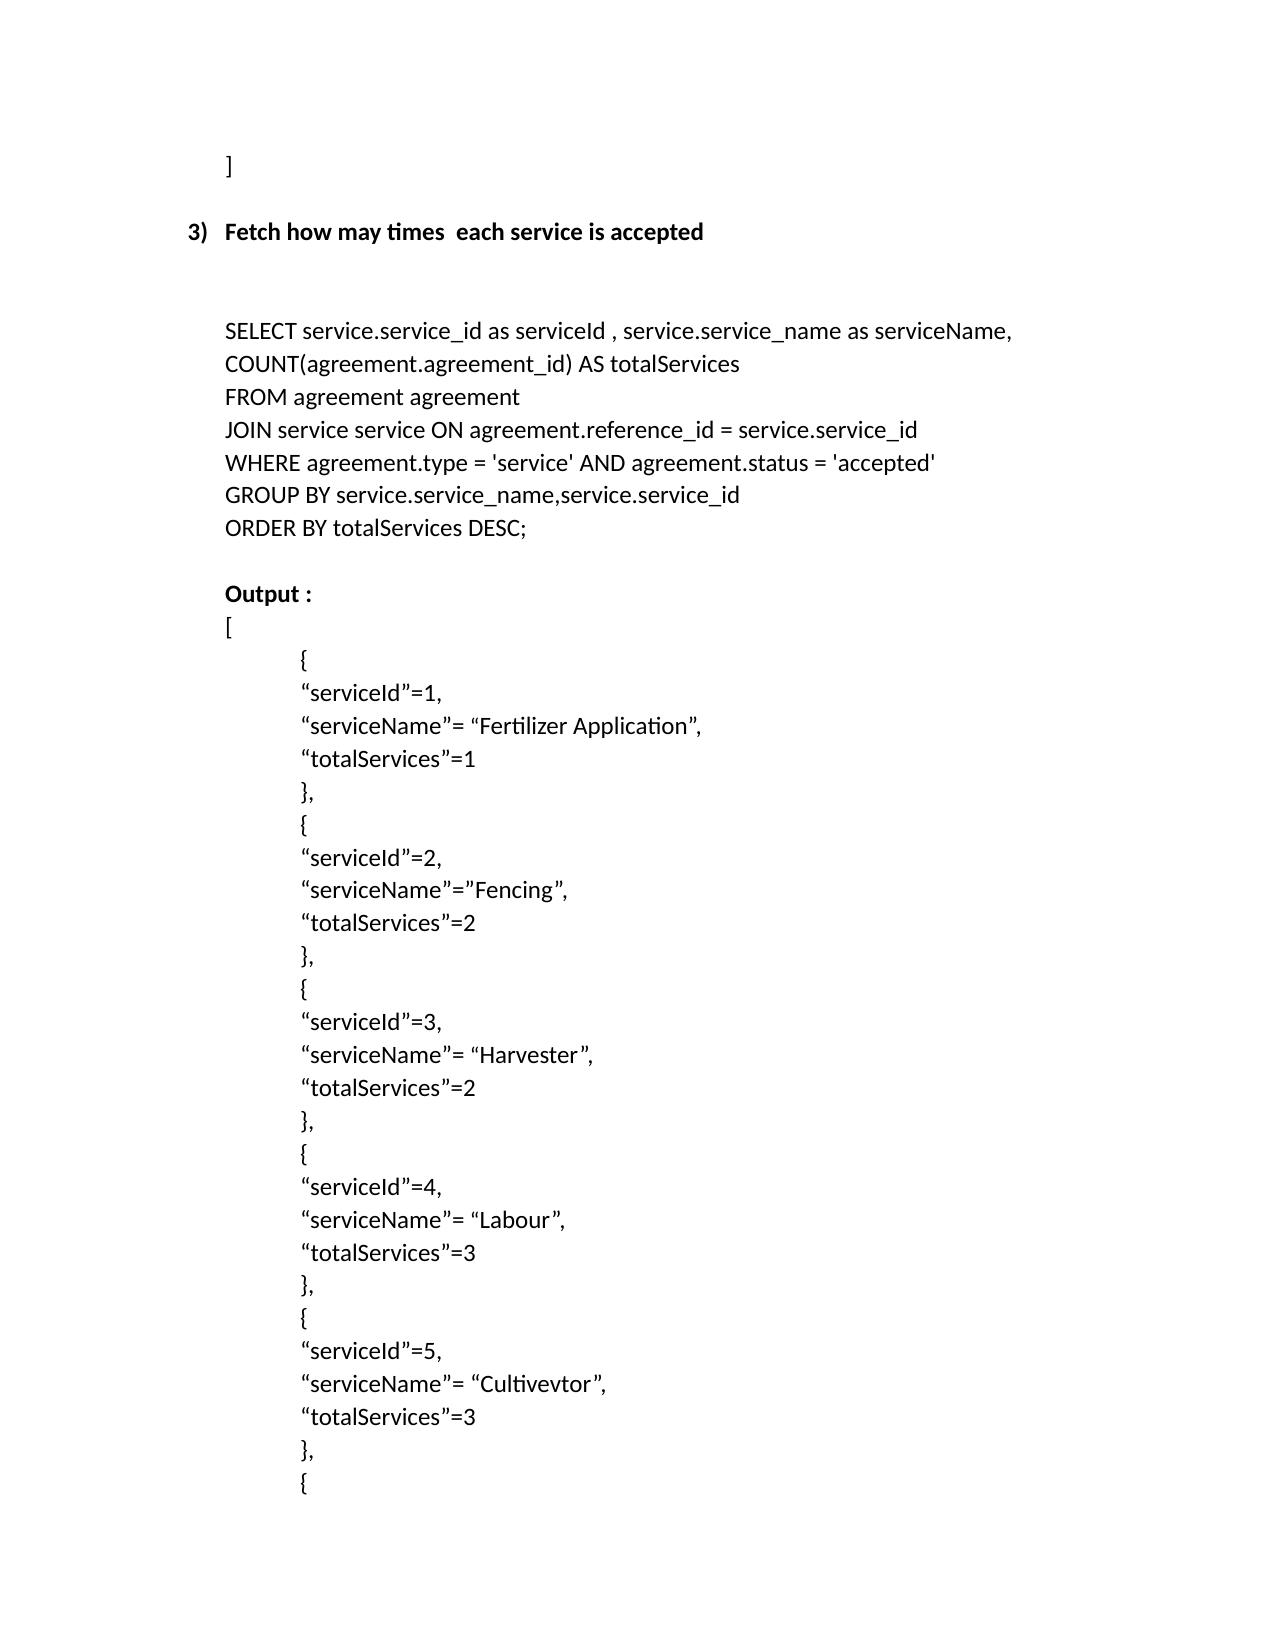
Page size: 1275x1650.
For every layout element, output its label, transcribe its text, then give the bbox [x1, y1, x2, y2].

text ] [150, 150, 1125, 181]
text “serviceId”=1, [300, 677, 1125, 708]
text GROUP BY service.service_name,service.service_id [225, 479, 1125, 510]
text }, [300, 940, 1125, 971]
text “serviceName”= “Harvester”, [300, 1039, 1125, 1070]
text { [300, 1138, 1125, 1168]
text “serviceName”= “Labour”, [300, 1204, 1125, 1234]
text { [300, 1302, 1125, 1333]
text { [300, 973, 1125, 1004]
text “serviceId”=3, [300, 1006, 1125, 1037]
text “serviceName”= “Fertilizer Application”, [300, 710, 1125, 741]
text SELECT service.service_id as serviceId , service.service_name as serviceName, COUNT(agreement.agreement_id) AS totalServices [225, 315, 1125, 378]
text “serviceId”=4, [300, 1171, 1125, 1201]
text { [300, 809, 1125, 839]
text }, [300, 1269, 1125, 1300]
text “serviceId”=2, [300, 842, 1125, 872]
text “serviceName”=”Fencing”, [300, 874, 1125, 905]
text WHERE agreement.type = 'service' AND agreement.status = 'accepted' [225, 447, 1125, 477]
text “totalServices”=2 [300, 907, 1125, 938]
text “totalServices”=2 [300, 1072, 1125, 1103]
list Fetch how may times each service is accepted [187, 216, 1125, 246]
text “totalServices”=3 [300, 1237, 1125, 1267]
text [ [225, 611, 1125, 642]
text }, [300, 1105, 1125, 1136]
text FROM agreement agreement [225, 381, 1125, 411]
text “totalServices”=3 [300, 1401, 1125, 1432]
text JOIN service service ON agreement.reference_id = service.service_id [225, 414, 1125, 444]
text Output : [225, 578, 1125, 609]
text }, [300, 1434, 1125, 1465]
text “totalServices”=1 [300, 743, 1125, 773]
text “serviceId”=5, [300, 1335, 1125, 1366]
text { [300, 1467, 1125, 1498]
text ORDER BY totalServices DESC; [225, 512, 1125, 543]
text “serviceName”= “Cultivevtor”, [300, 1368, 1125, 1399]
text { [300, 644, 1125, 675]
text }, [300, 776, 1125, 806]
